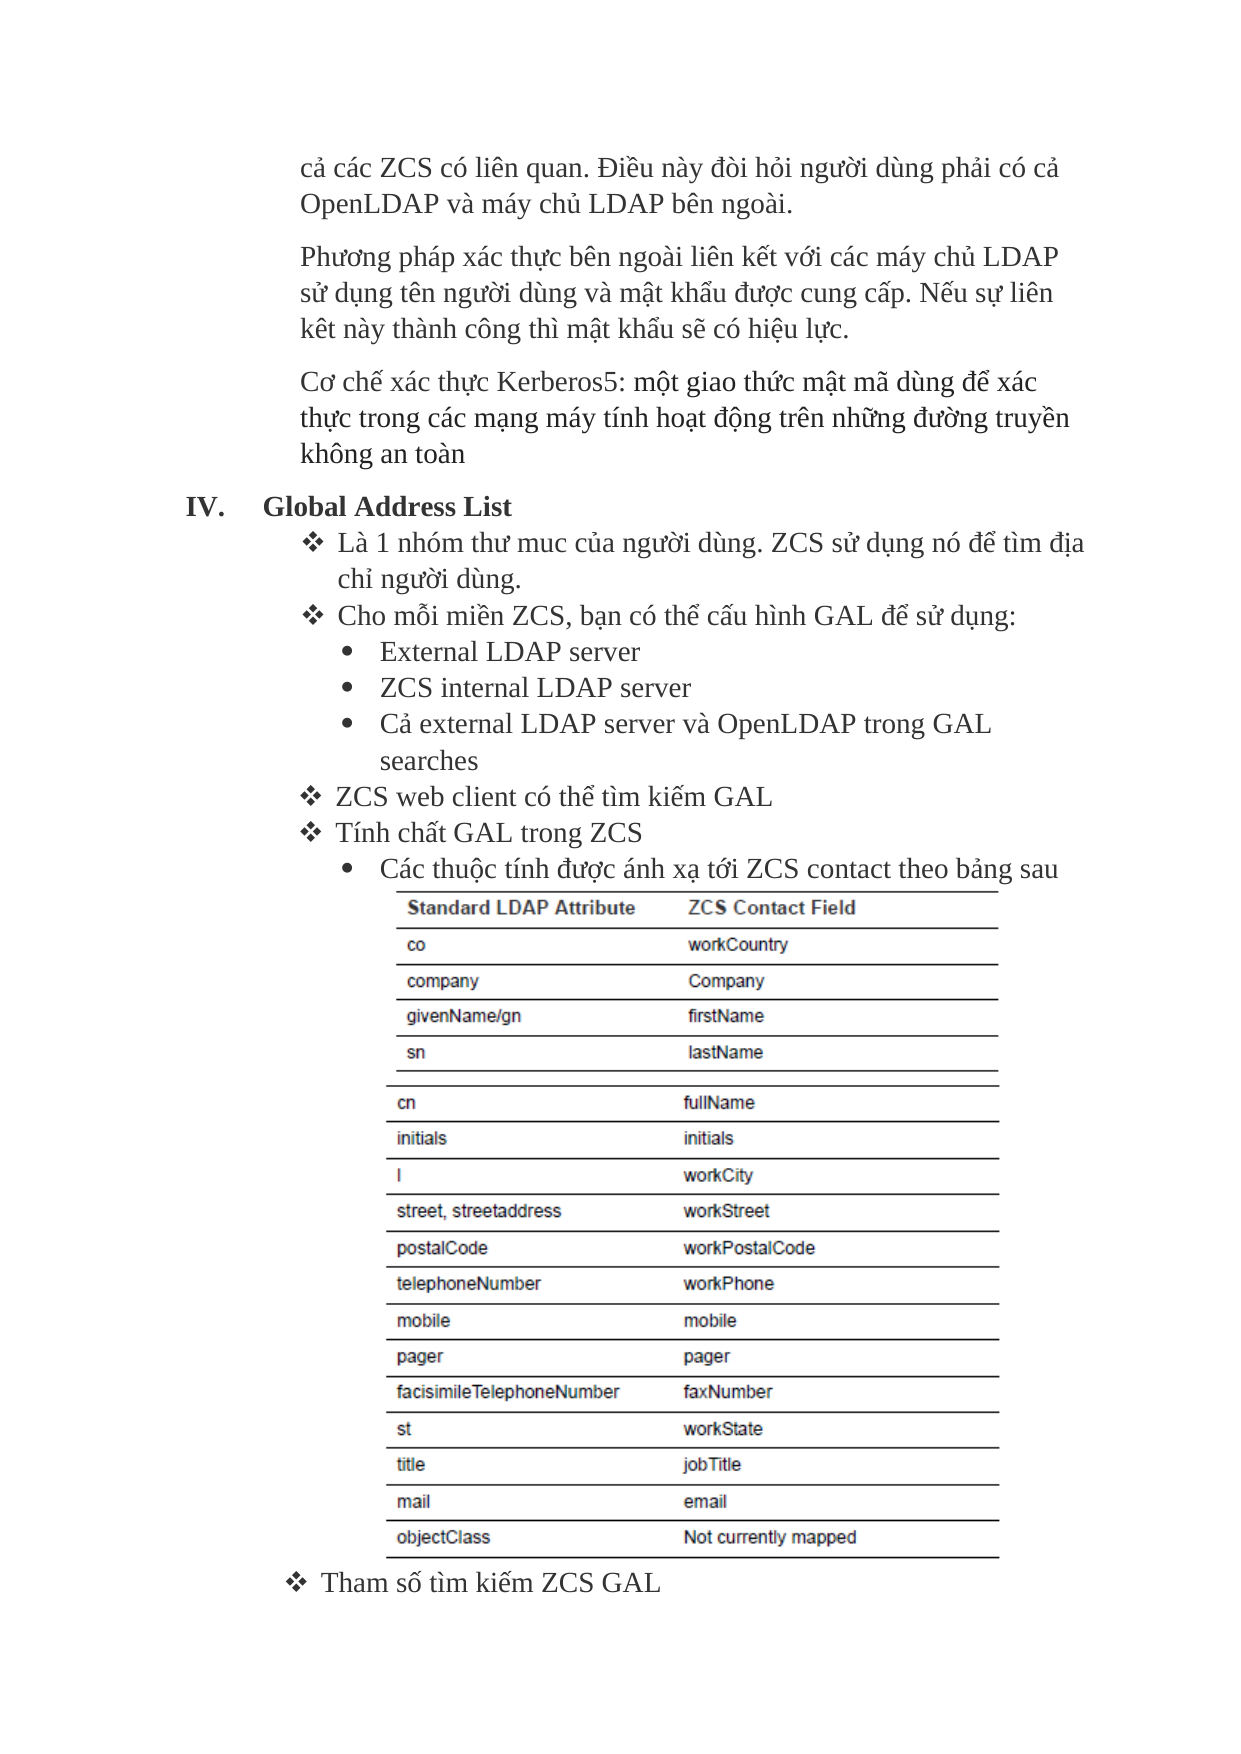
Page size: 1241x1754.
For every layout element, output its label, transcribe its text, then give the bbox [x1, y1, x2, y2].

picture [379, 1084, 1007, 1563]
list External LDAP server [342, 634, 1090, 668]
list ZCS internal LDAP server [342, 670, 1090, 704]
picture [379, 887, 1015, 1082]
list Cả external LDAP server và OpenLDAP trong GAL searches [342, 706, 1090, 776]
text Phương pháp xác thực bên ngoài liên kết với các máy chủ LDAP sử dụng tên người dùng và mật khẩu được cung cấp. Nếu sự liên kêt này thành công thì mật khẩu sẽ có hiệu lực. [300, 239, 1090, 345]
list Cho mỗi miền ZCS, bạn có thể cấu hình GAL để sử dụng: [300, 598, 1090, 631]
list Là 1 nhóm thư muc của người dùng. ZCS sử dụng nó để tìm địa chỉ người dùng. [300, 525, 1090, 595]
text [300, 150, 1090, 220]
list ZCS web client có thể tìm kiếm GAL [298, 779, 1090, 812]
text Cơ chế xác thực Kerberos5: một giao thức mật mã dùng để xác thực trong các mạng máy tính hoạt động trên những đường truyền không an toàn [300, 364, 1090, 470]
list Tham số tìm kiếm ZCS GAL [283, 1565, 1090, 1599]
list Các thuộc tính được ánh xạ tới ZCS contact theo bảng sau [342, 851, 1090, 885]
list Global Address List [225, 489, 1090, 523]
list Tính chất GAL trong ZCS [298, 815, 1090, 849]
